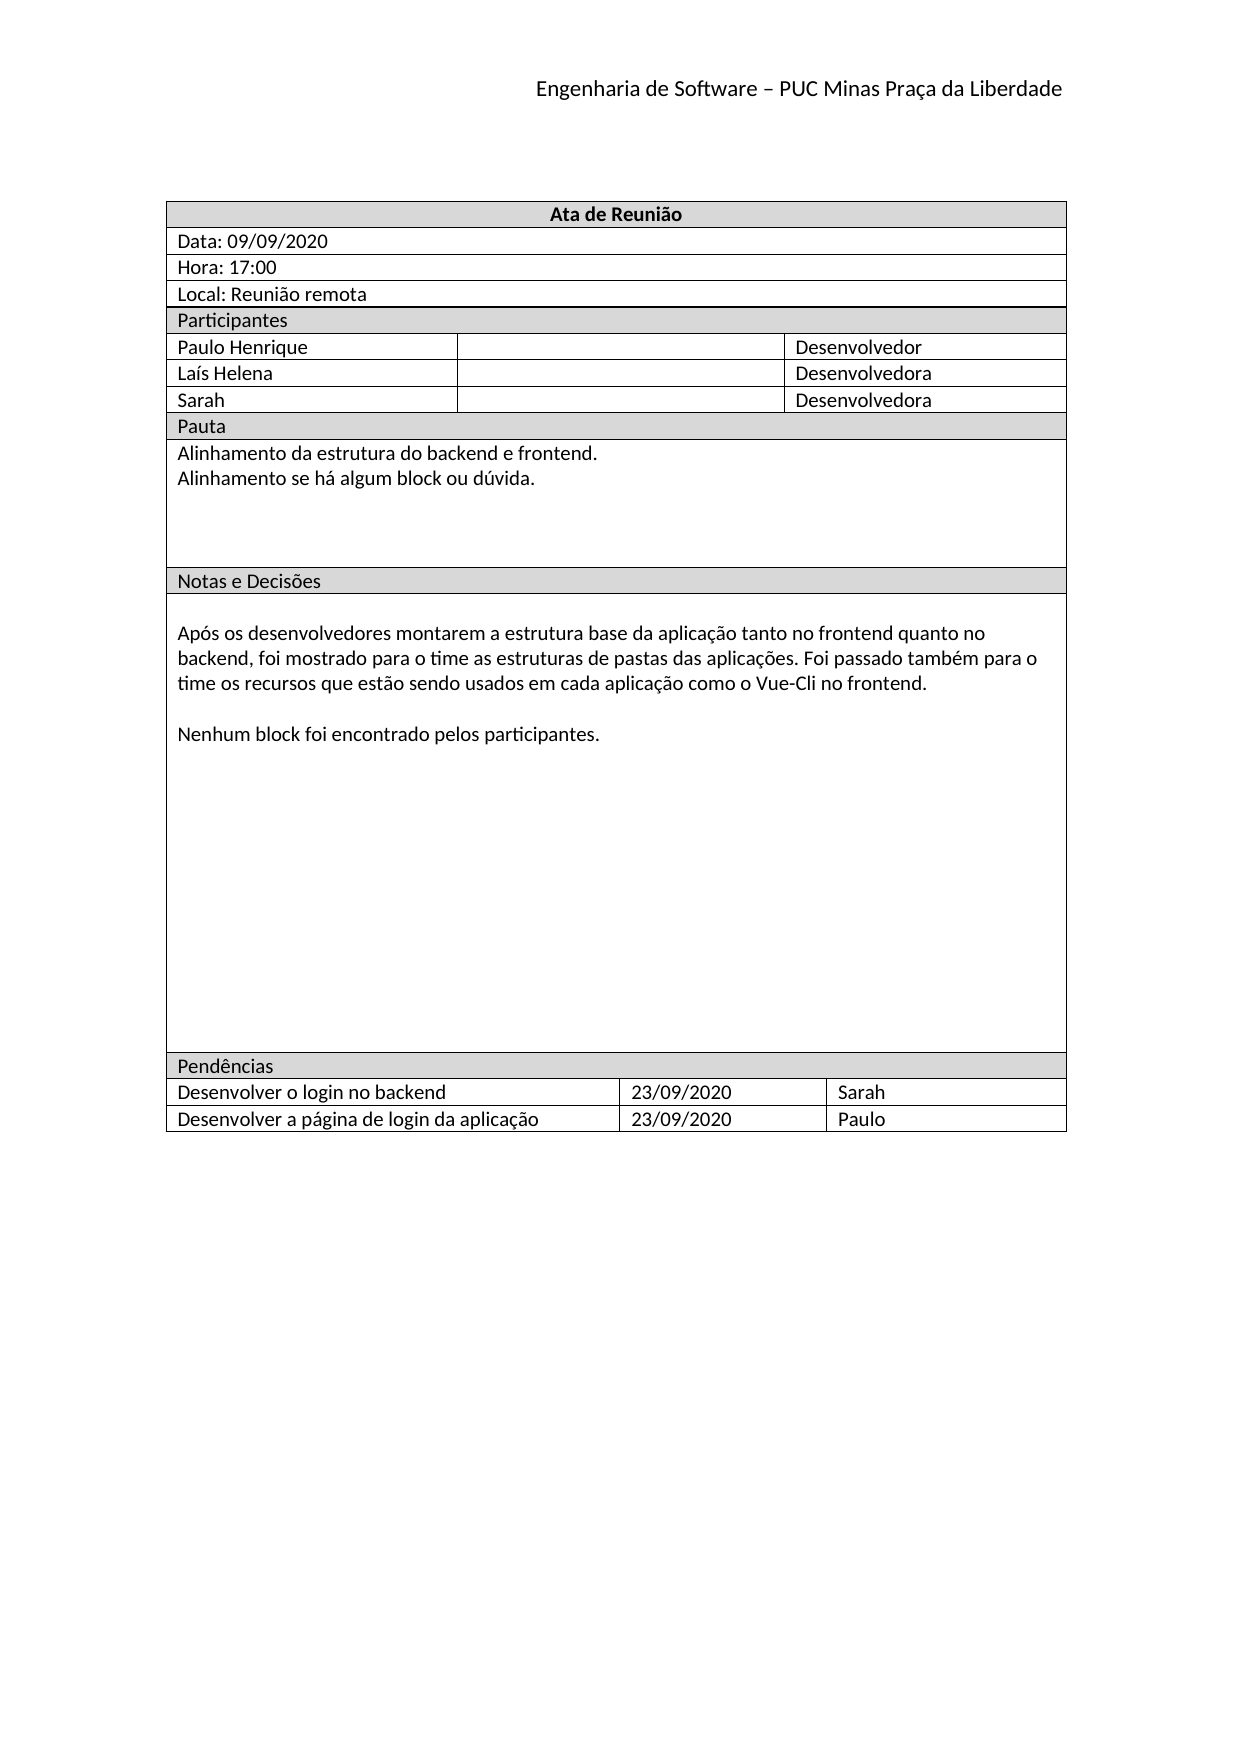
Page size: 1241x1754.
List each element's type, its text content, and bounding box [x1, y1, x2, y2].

table_cell Após os desenvolvedores montarem a estrutura base da aplicação tanto no frontend quanto no backend, foi mostrado para o time as estruturas de pastas das aplicações. Foi passado também para o time os recursos que estão sendo usados em cada aplicação como o Vue-Cli no frontend. Nenhum block foi encontrado pelos participantes. [167, 594, 1066, 1052]
table_cell 23/09/2020 [620, 1106, 826, 1131]
table_cell Paulo Henrique [167, 334, 457, 359]
table_cell Desenvolvedora [785, 360, 1066, 386]
table_cell Data: 09/09/2020 [167, 228, 1066, 253]
table_cell Desenvolvedora [785, 387, 1066, 412]
table_cell Local: Reunião remota [167, 281, 1066, 306]
table_cell Desenvolver a página de login da aplicação [167, 1106, 619, 1131]
table_cell Laís Helena [167, 360, 457, 386]
table_cell [458, 360, 784, 386]
table_cell Pendências [167, 1053, 1066, 1078]
table_cell Sarah [167, 387, 457, 412]
table_header Ata de Reunião [167, 202, 1066, 227]
table_cell Paulo [827, 1106, 1066, 1131]
table_cell [458, 387, 784, 412]
table_cell 23/09/2020 [620, 1079, 826, 1105]
table_cell Alinhamento da estrutura do backend e frontend. Alinhamento se há algum block ou dúvida. [167, 440, 1066, 567]
table_cell Pauta [167, 413, 1066, 439]
table_cell Desenvolvedor [785, 334, 1066, 359]
table_cell Participantes [167, 308, 1066, 333]
table_cell Desenvolver o login no backend [167, 1079, 619, 1105]
table_cell Sarah [827, 1079, 1066, 1105]
table_cell Notas e Decisões [167, 568, 1066, 593]
table_cell [458, 334, 784, 359]
table_cell Hora: 17:00 [167, 255, 1066, 280]
